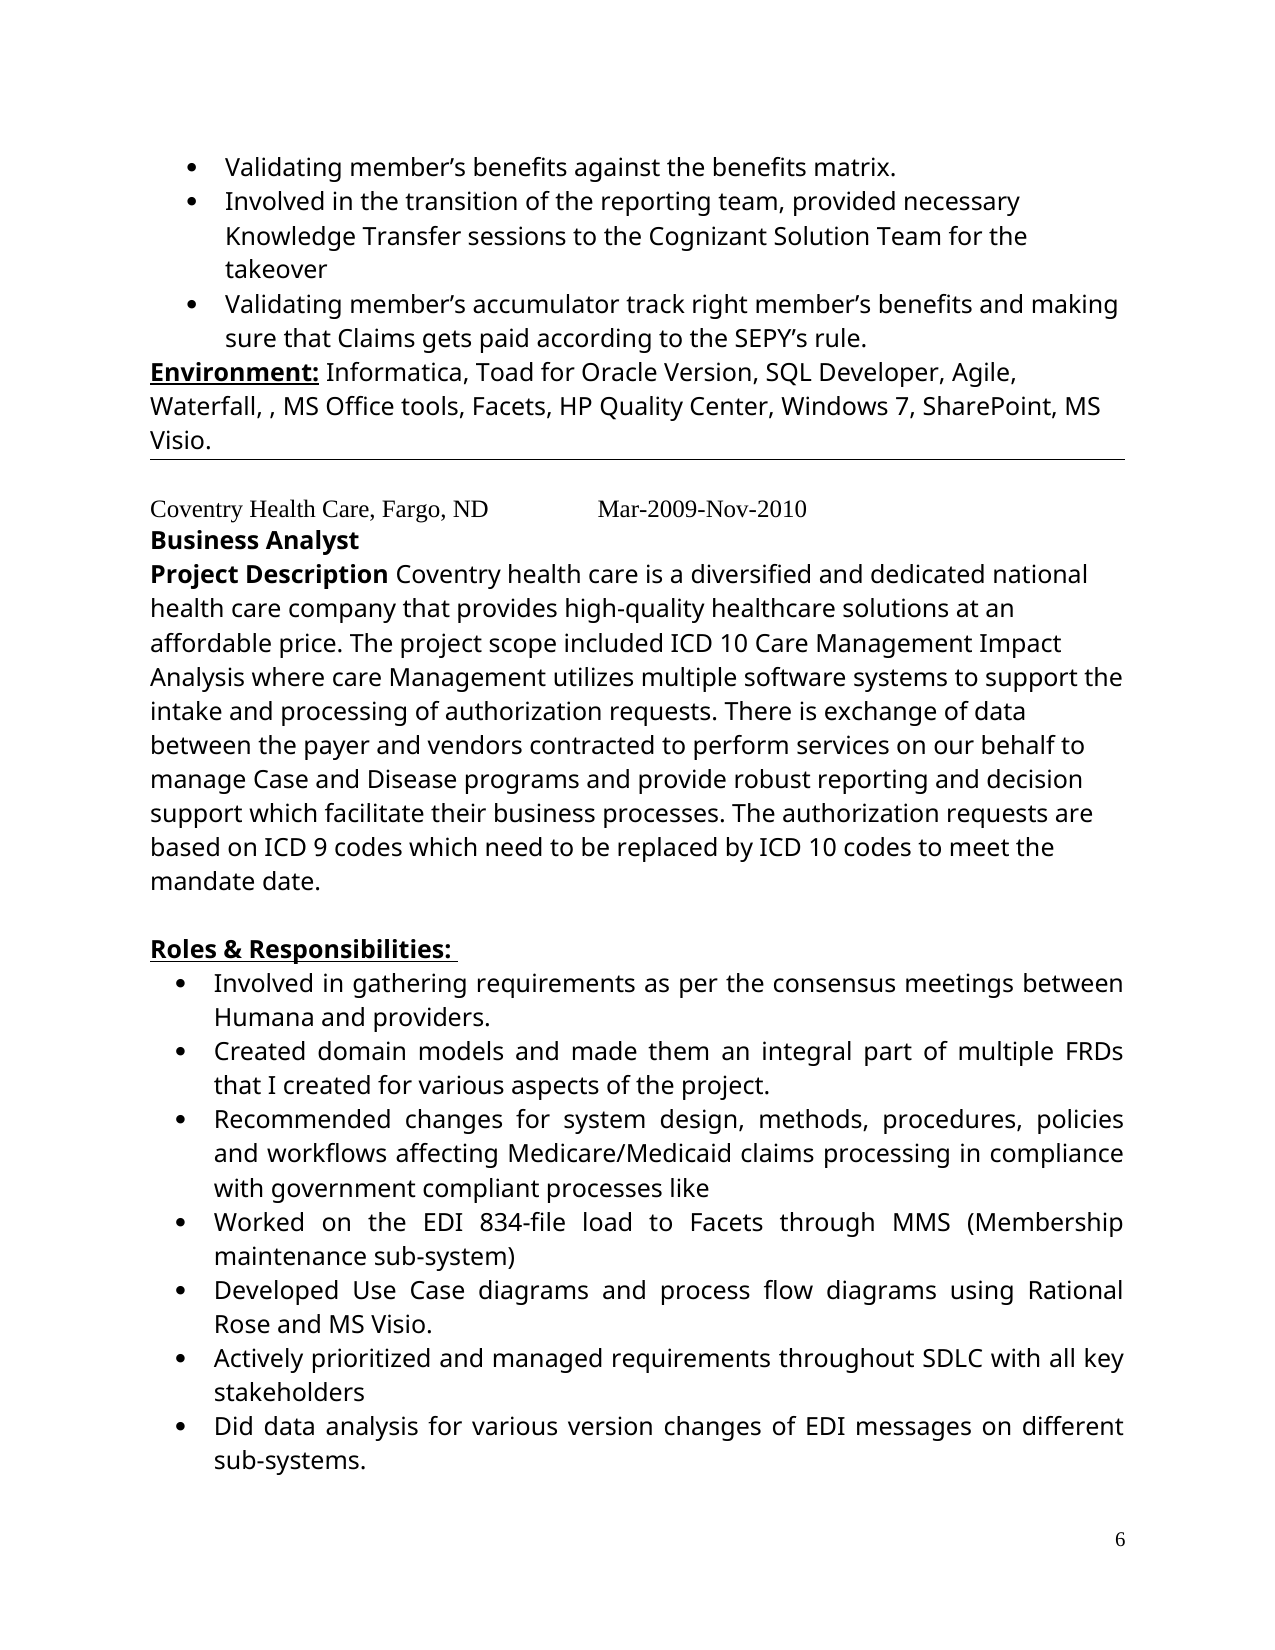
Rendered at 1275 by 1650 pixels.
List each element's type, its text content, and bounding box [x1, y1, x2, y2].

list Recommended changes for system design, methods, procedures, policies and workflows affecting Medicare/Medicaid claims processing in compliance with government compliant processes like [176, 1102, 1125, 1204]
list Actively prioritized and managed requirements throughout SDLC with all key stakeholders [176, 1341, 1125, 1409]
list Worked on the EDI 834-file load to Facets through MMS (Membership maintenance sub-system) [176, 1204, 1125, 1272]
list Validating member’s benefits against the benefits matrix. [187, 150, 1125, 184]
text Coventry Health Care, Fargo, ND Mar-2009-Nov-2010 Business Analyst Project Description Coventry health care is a diversified and dedicated national health care company that provides high-quality healthcare solutions at an affordable price. The project scope included ICD 10 Care Management Impact Analysis where care Management utilizes multiple software systems to support the intake and processing of authorization requests. There is exchange of data between the payer and vendors contracted to perform services on our behalf to manage Case and Disease programs and provide robust reporting and decision support which facilitate their business processes. The authorization requests are based on ICD 9 codes which need to be replaced by ICD 10 codes to meet the mandate date. [150, 494, 1125, 898]
text Environment: Informatica, Toad for Oracle Version, SQL Developer, Agile, Waterfall, , MS Office tools, Facets, HP Quality Center, Windows 7, SharePoint, MS Visio. [150, 354, 1125, 459]
list Developed Use Case diagrams and process flow diagrams using Rational Rose and MS Visio. [176, 1272, 1125, 1341]
list Did data analysis for various version changes of EDI messages on different sub-systems. [176, 1409, 1125, 1477]
list Validating member’s accumulator track right member’s benefits and making sure that Claims gets paid according to the SEPY’s rule. [187, 286, 1125, 354]
list Involved in the transition of the reporting team, provided necessary Knowledge Transfer sessions to the Cognizant Solution Team for the takeover [187, 184, 1125, 286]
list Created domain models and made them an integral part of multiple FRDs that I created for various aspects of the project. [176, 1034, 1125, 1102]
text Roles & Responsibilities: [150, 898, 1125, 966]
list Involved in gathering requirements as per the consensus meetings between Humana and providers. [176, 966, 1125, 1034]
